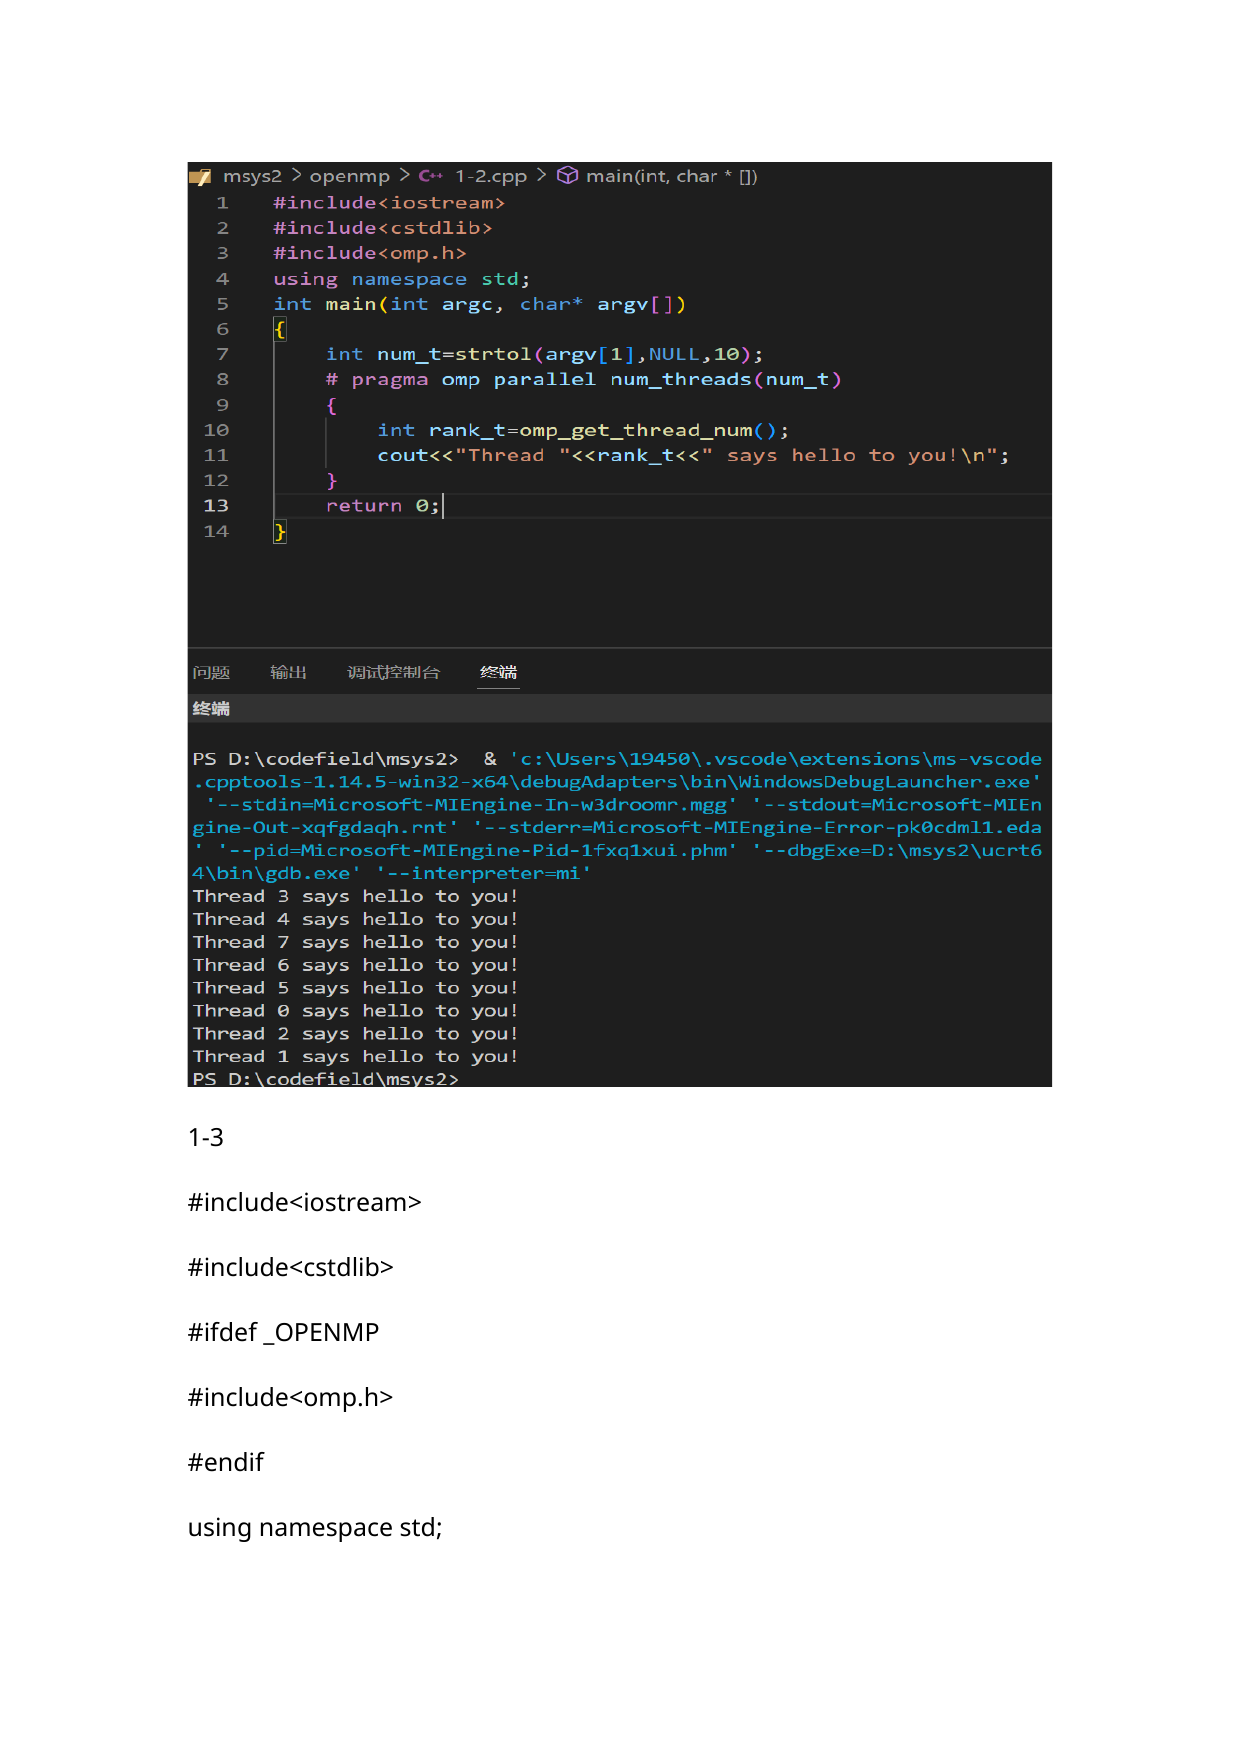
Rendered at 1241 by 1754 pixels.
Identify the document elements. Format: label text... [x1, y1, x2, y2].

text #ifdef _OPENMP [187, 1299, 1053, 1364]
text 1-3 [187, 1104, 1053, 1169]
text using namespace std; [187, 1494, 1053, 1559]
text #include<iostream> [187, 1169, 1053, 1234]
picture [187, 162, 1053, 1087]
text #include<omp.h> [187, 1364, 1053, 1429]
text #endif [187, 1429, 1053, 1494]
text #include<cstdlib> [187, 1234, 1053, 1299]
